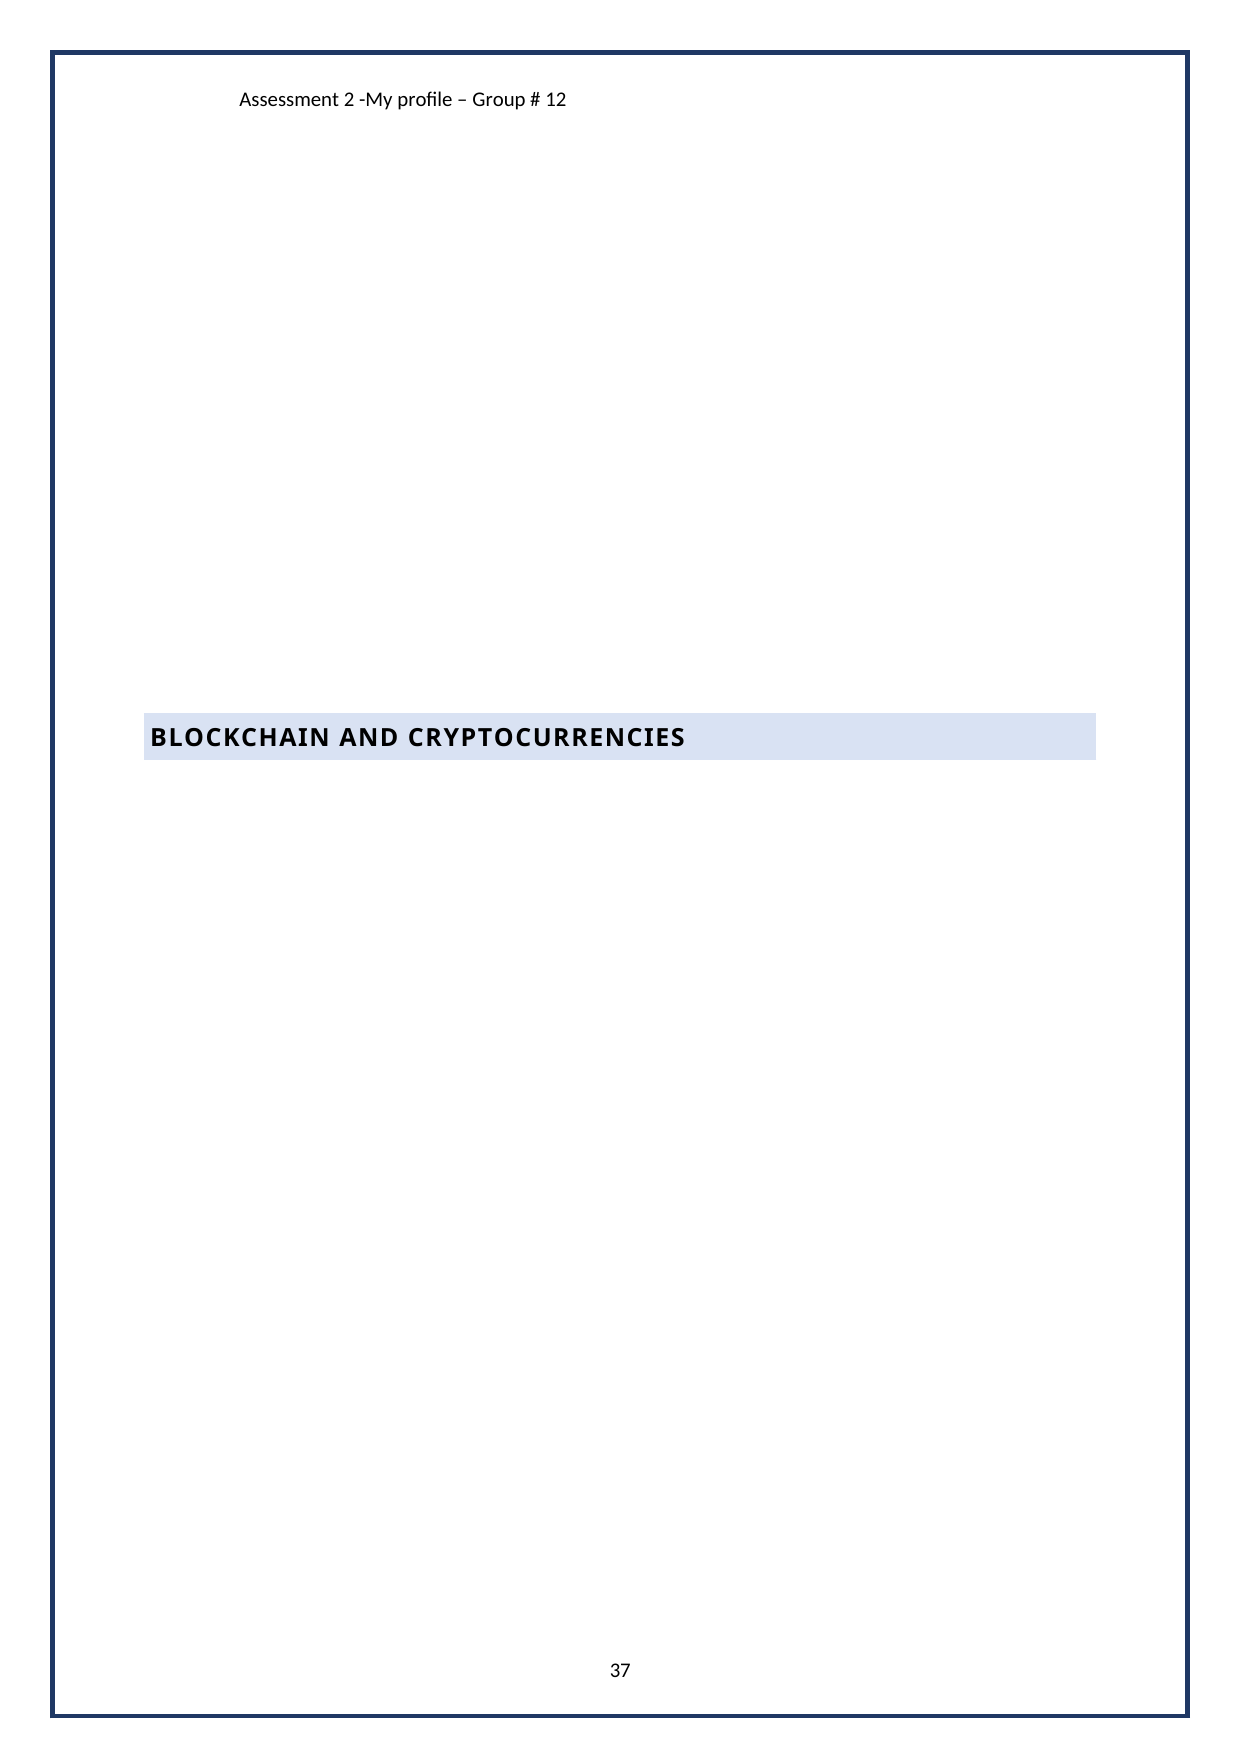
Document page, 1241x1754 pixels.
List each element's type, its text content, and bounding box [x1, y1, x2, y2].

subtitle Blockchain and Cryptocurrencies [150, 720, 1090, 754]
